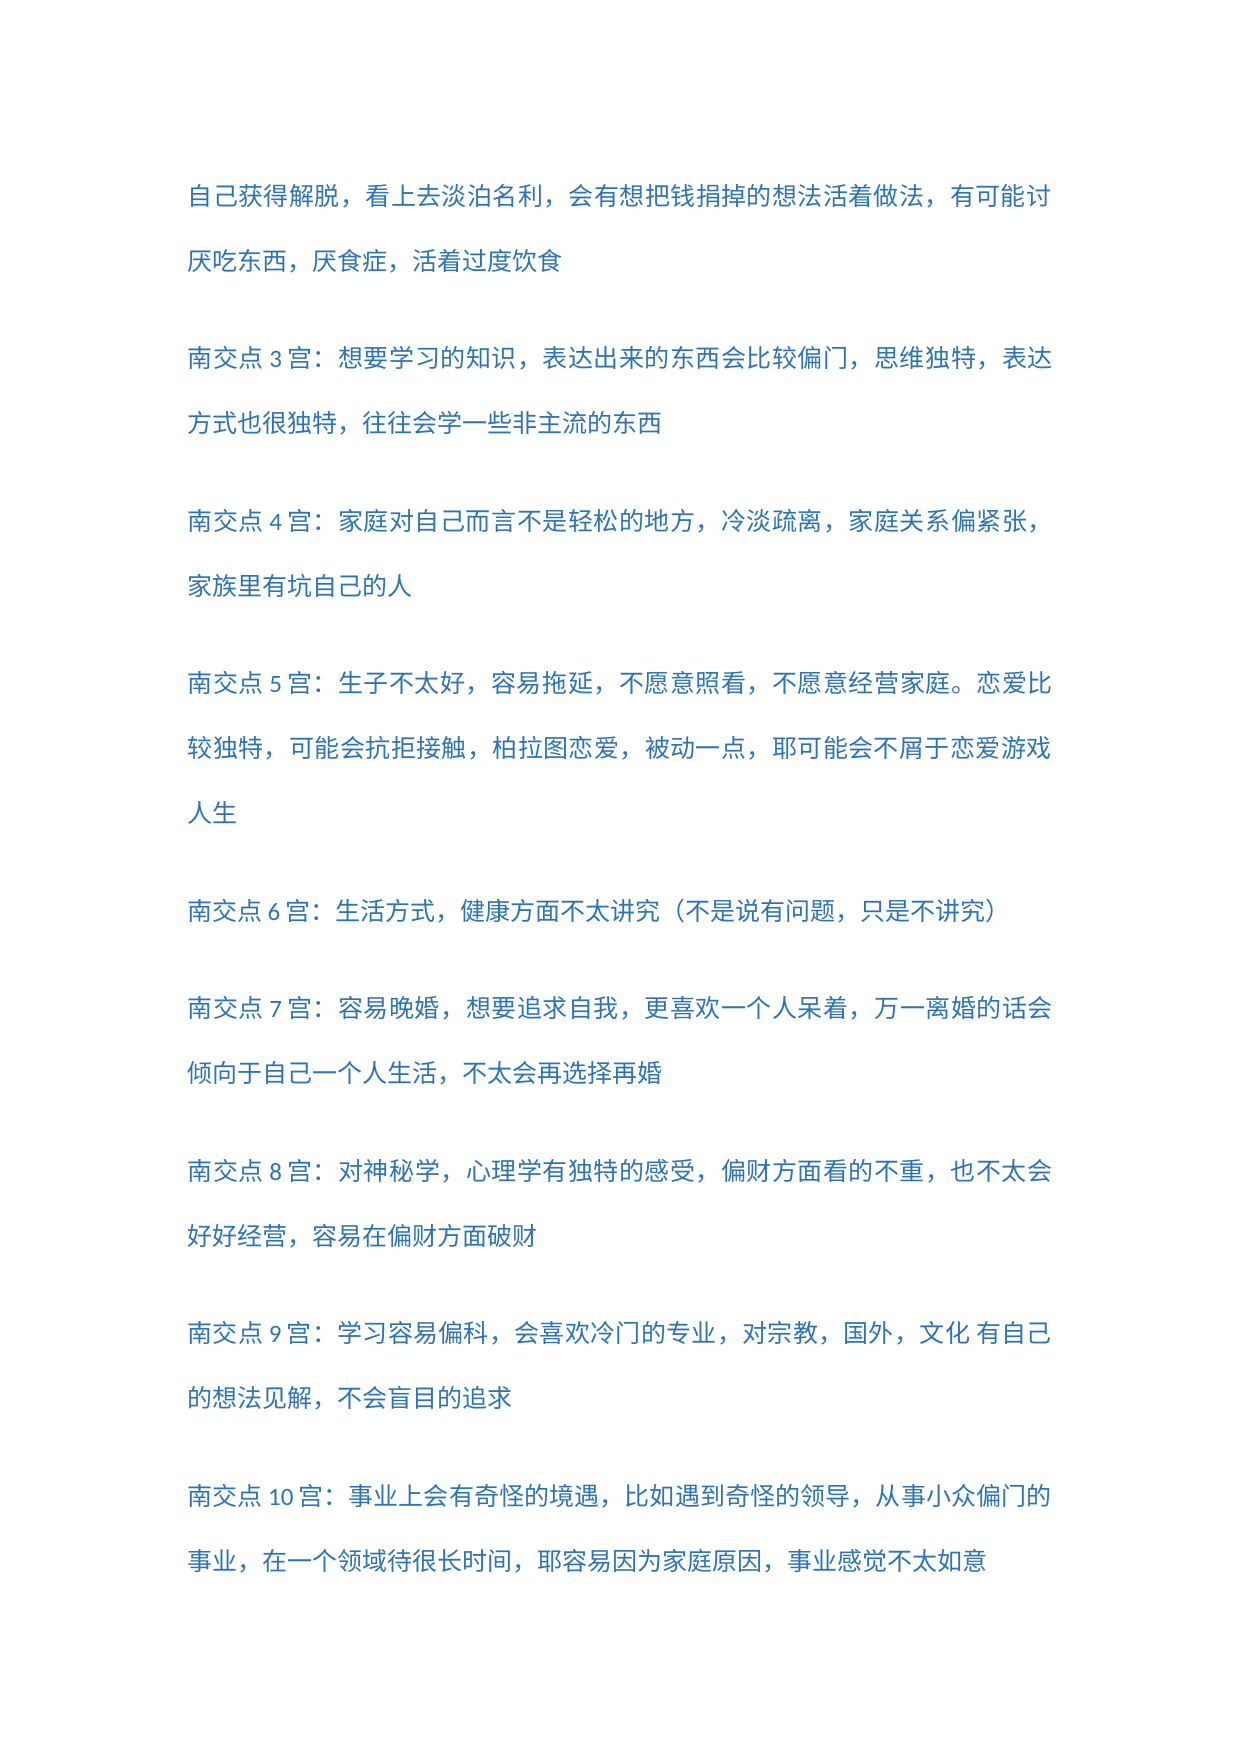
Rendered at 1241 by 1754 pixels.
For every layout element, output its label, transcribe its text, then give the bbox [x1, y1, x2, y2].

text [187, 1462, 1053, 1592]
text 南交点7宫：容易晚婚，想要追求自我，更喜欢一个人呆着，万一离婚的话会倾向于自己一个人生活，不太会再选择再婚 [187, 974, 1053, 1137]
text 南交点3宫：想要学习的知识，表达出来的东西会比较偏门，思维独特，表达方式也很独特，往往会学一些非主流的东西 [187, 324, 1053, 487]
text 南交点6宫：生活方式，健康方面不太讲究（不是说有问题，只是不讲究） [187, 877, 1053, 974]
text 南交点4宫：家庭对自己而言不是轻松的地方，冷淡疏离，家庭关系偏紧张，家族里有坑自己的人 [187, 487, 1053, 649]
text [187, 162, 1053, 324]
text 南交点5宫：生子不太好，容易拖延，不愿意照看，不愿意经营家庭。恋爱比较独特，可能会抗拒接触，柏拉图恋爱，被动一点，耶可能会不屑于恋爱游戏人生 [187, 649, 1053, 877]
text 南交点8宫：对神秘学，心理学有独特的感受，偏财方面看的不重，也不太会好好经营，容易在偏财方面破财 [187, 1137, 1053, 1299]
text 南交点9宫：学习容易偏科，会喜欢冷门的专业，对宗教，国外，文化 有自己的想法见解，不会盲目的追求 [187, 1299, 1053, 1462]
